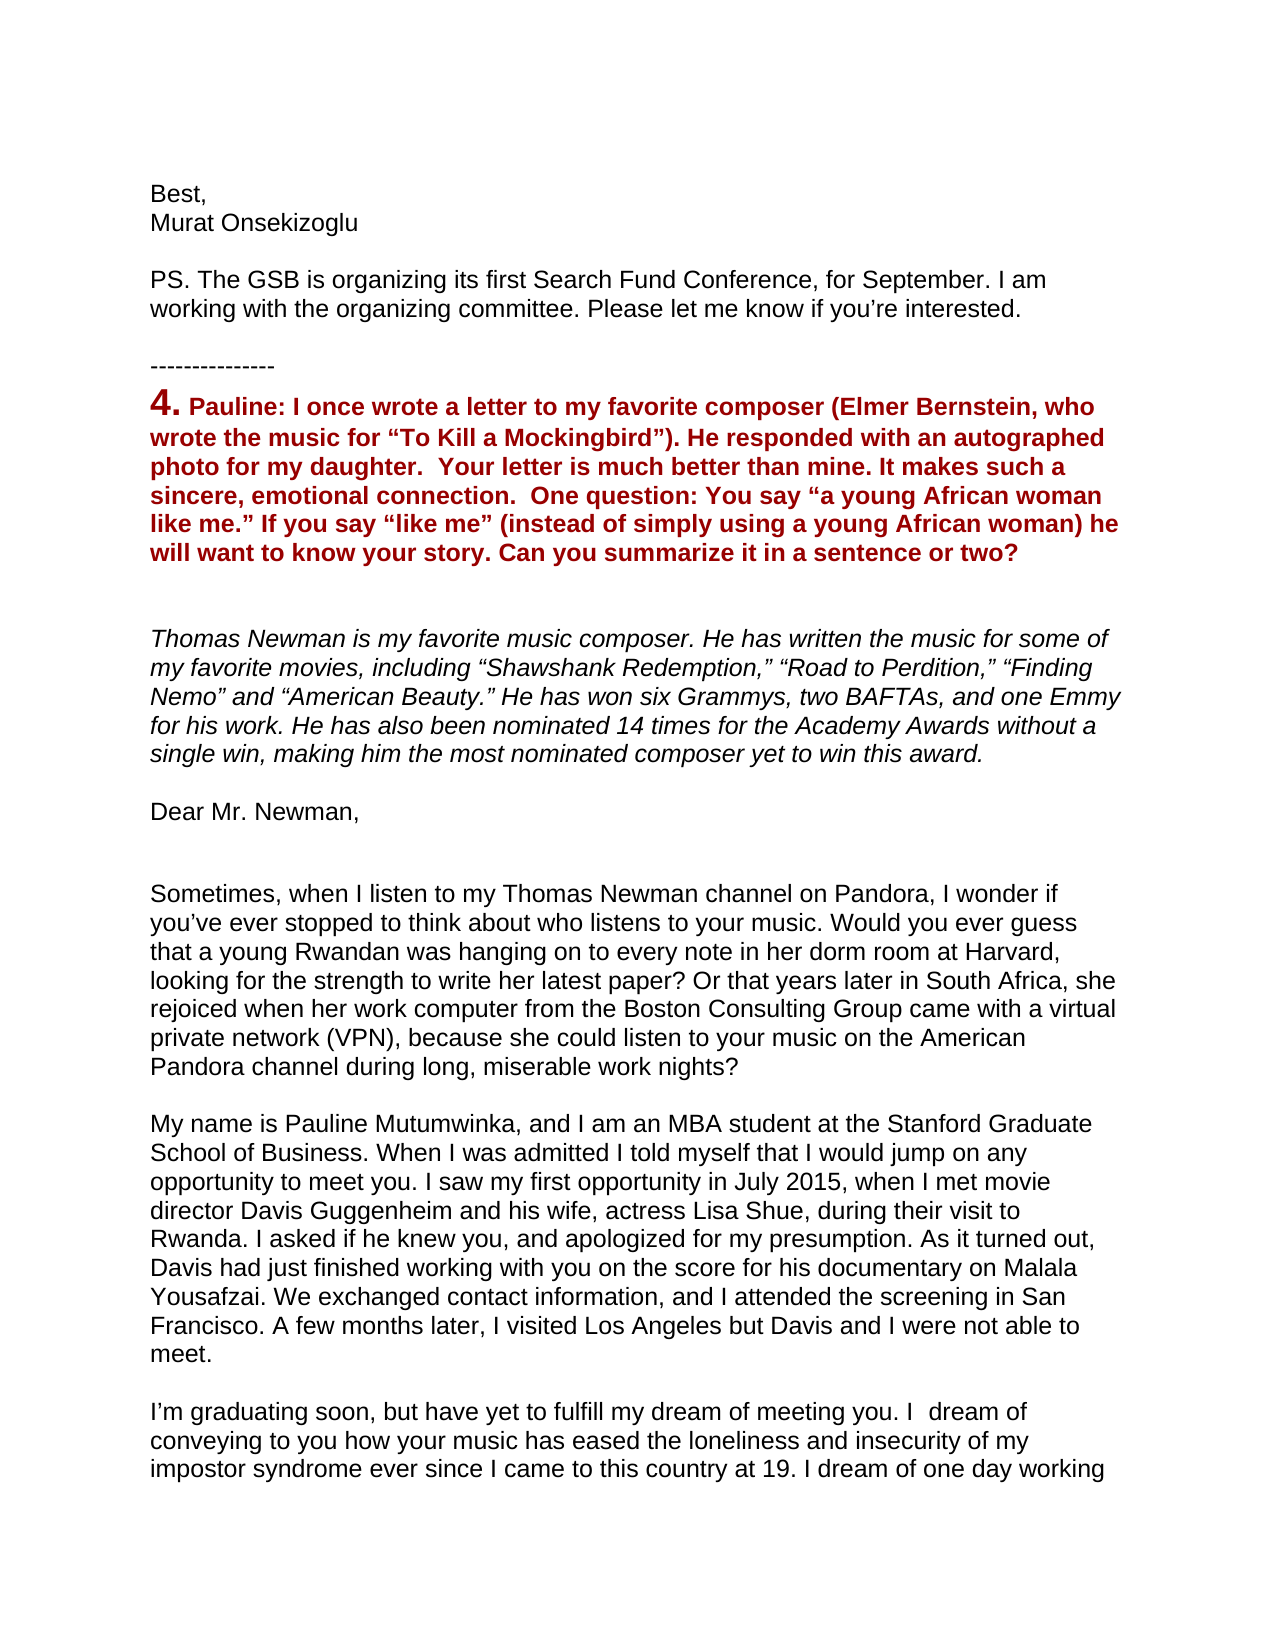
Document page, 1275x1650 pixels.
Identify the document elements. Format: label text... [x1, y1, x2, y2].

text Best, [150, 179, 1125, 207]
text Sometimes, when I listen to my Thomas Newman channel on Pandora, I wonder if you’ve ever stopped to think about who listens to your music. Would you ever guess that a young Rwandan was hanging on to every note in her dorm room at Harvard, looking for the strength to write her latest paper? Or that years later in South Africa, she rejoiced when her work computer from the Boston Consulting Group came with a virtual private network (VPN), because she could listen to your music on the American Pandora channel during long, miserable work nights? [150, 879, 1125, 1081]
text Dear Mr. Newman, [150, 797, 1125, 826]
text --------------- [150, 351, 1125, 380]
text 4. Pauline: I once wrote a letter to my favorite composer (Elmer Bernstein, who wrote the music for “To Kill a Mockingbird”). He responded with an autographed photo for my daughter. Your letter is much better than mine. It makes such a sincere, emotional connection. One question: You say “a young African woman like me.” If you say “like me” (instead of simply using a young African woman) he will want to know your story. Can you summarize it in a sentence or two? [150, 380, 1125, 567]
text Murat Onsekizoglu [150, 207, 1125, 236]
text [150, 1397, 1125, 1483]
text My name is Pauline Mutumwinka, and I am an MBA student at the Stanford Graduate School of Business. When I was admitted I told myself that I would jump on any opportunity to meet you. I saw my first opportunity in July 2015, when I met movie director Davis Guggenheim and his wife, actress Lisa Shue, during their visit to Rwanda. I asked if he knew you, and apologized for my presumption. As it turned out, Davis had just finished working with you on the score for his documentary on Malala Yousafzai. We exchanged contact information, and I attended the screening in San Francisco. A few months later, I visited Los Angeles but Davis and I were not able to meet. [150, 1109, 1125, 1368]
text PS. The GSB is organizing its first Search Fund Conference, for September. I am working with the organizing committee. Please let me know if you’re interested. [150, 265, 1125, 322]
text Thomas Newman is my favorite music composer. He has written the music for some of my favorite movies, including “Shawshank Redemption,” “Road to Perdition,” “Finding Nemo” and “American Beauty.” He has won six Grammys, two BAFTAs, and one Emmy for his work. He has also been nominated 14 times for the Academy Awards without a single win, making him the most nominated composer yet to win this award. [150, 624, 1125, 768]
